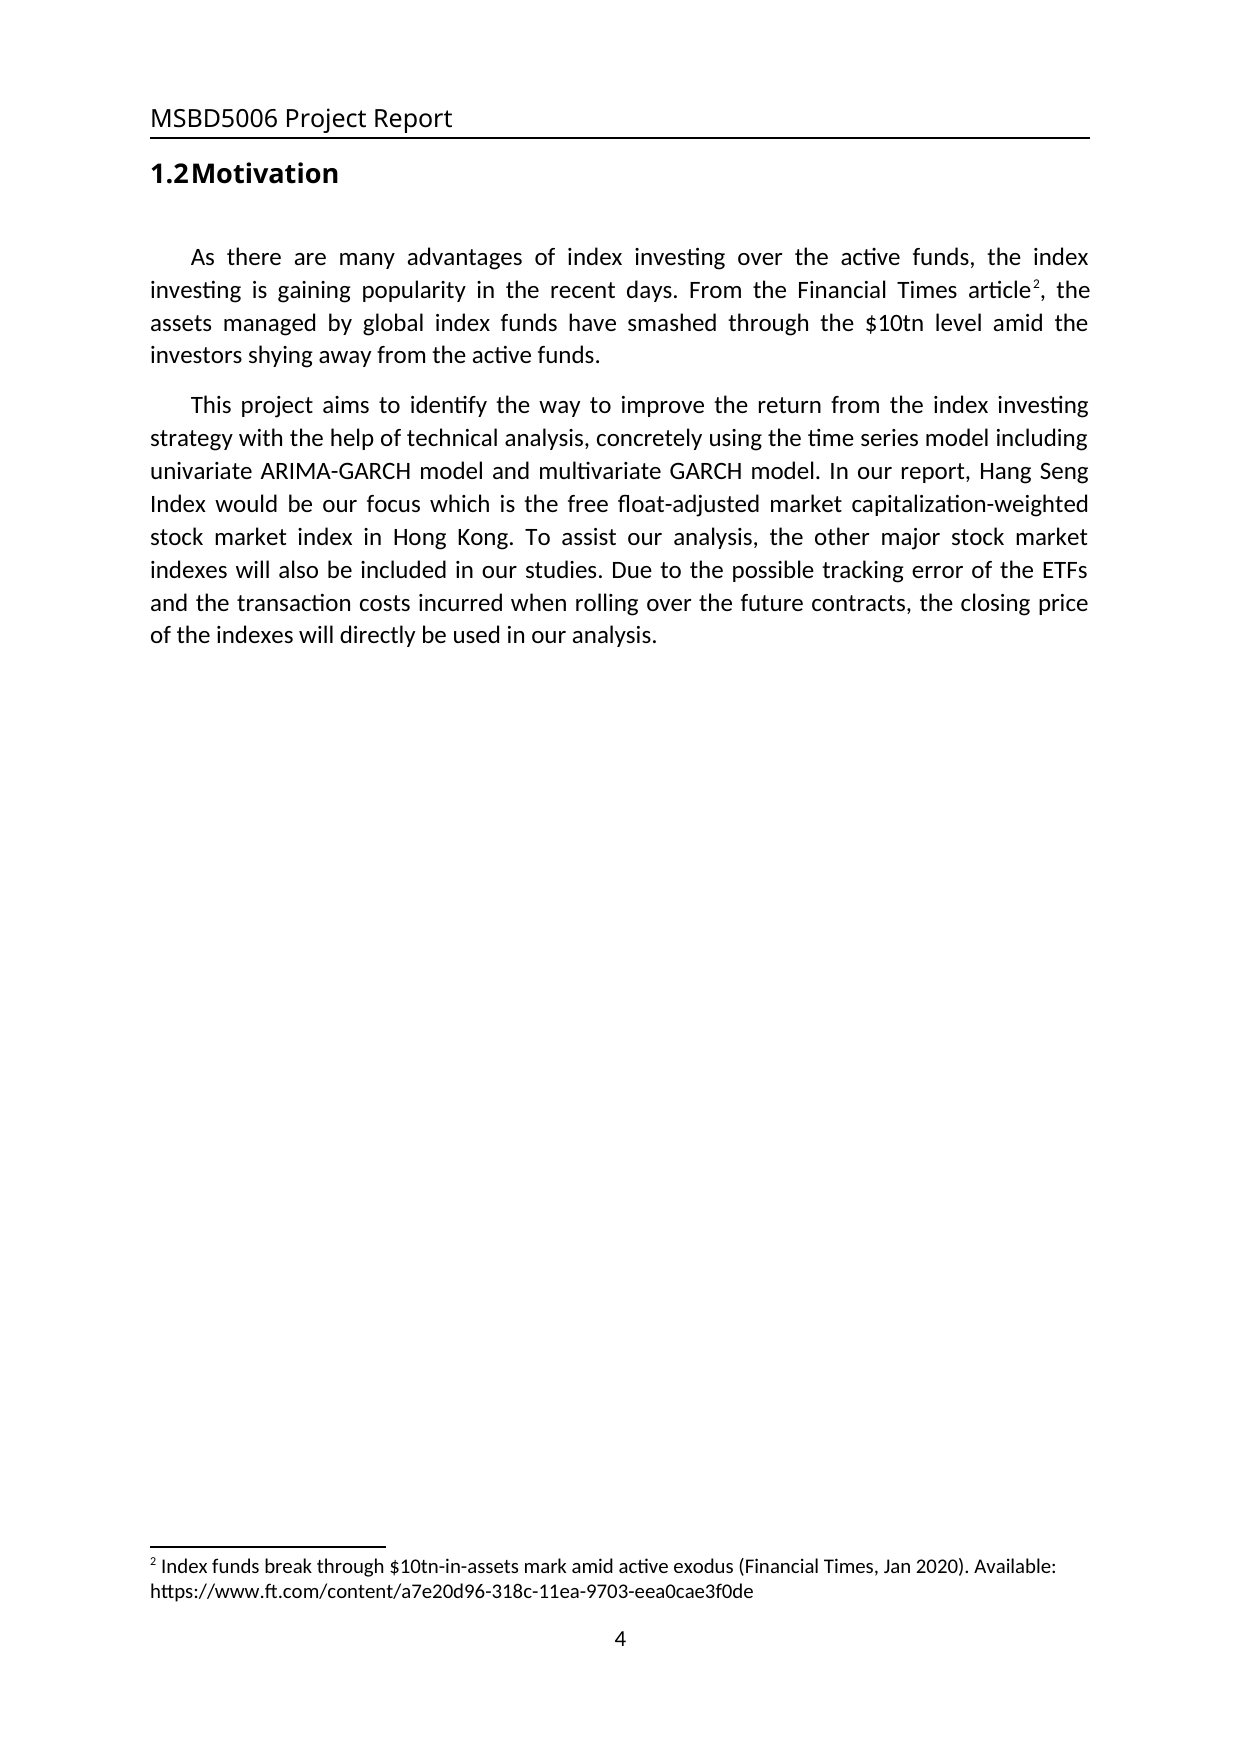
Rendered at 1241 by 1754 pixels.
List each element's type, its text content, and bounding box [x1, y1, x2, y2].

text As there are many advantages of index investing over the active funds, the index investing is gaining popularity in the recent days. From the Financial Times article, the assets managed by global index funds have smashed through the $10tn level amid the investors shying away from the active funds. [150, 241, 1090, 370]
subtitle Motivation [150, 154, 1090, 191]
text This project aims to identify the way to improve the return from the index investing strategy with the help of technical analysis, concretely using the time series model including univariate ARIMA-GARCH model and multivariate GARCH model. In our report, Hang Seng Index would be our focus which is the free float-adjusted market capitalization-weighted stock market index in Hong Kong. To assist our analysis, the other major stock market indexes will also be included in our studies. Due to the possible tracking error of the ETFs and the transaction costs incurred when rolling over the future contracts, the closing price of the indexes will directly be used in our analysis. [150, 389, 1090, 650]
